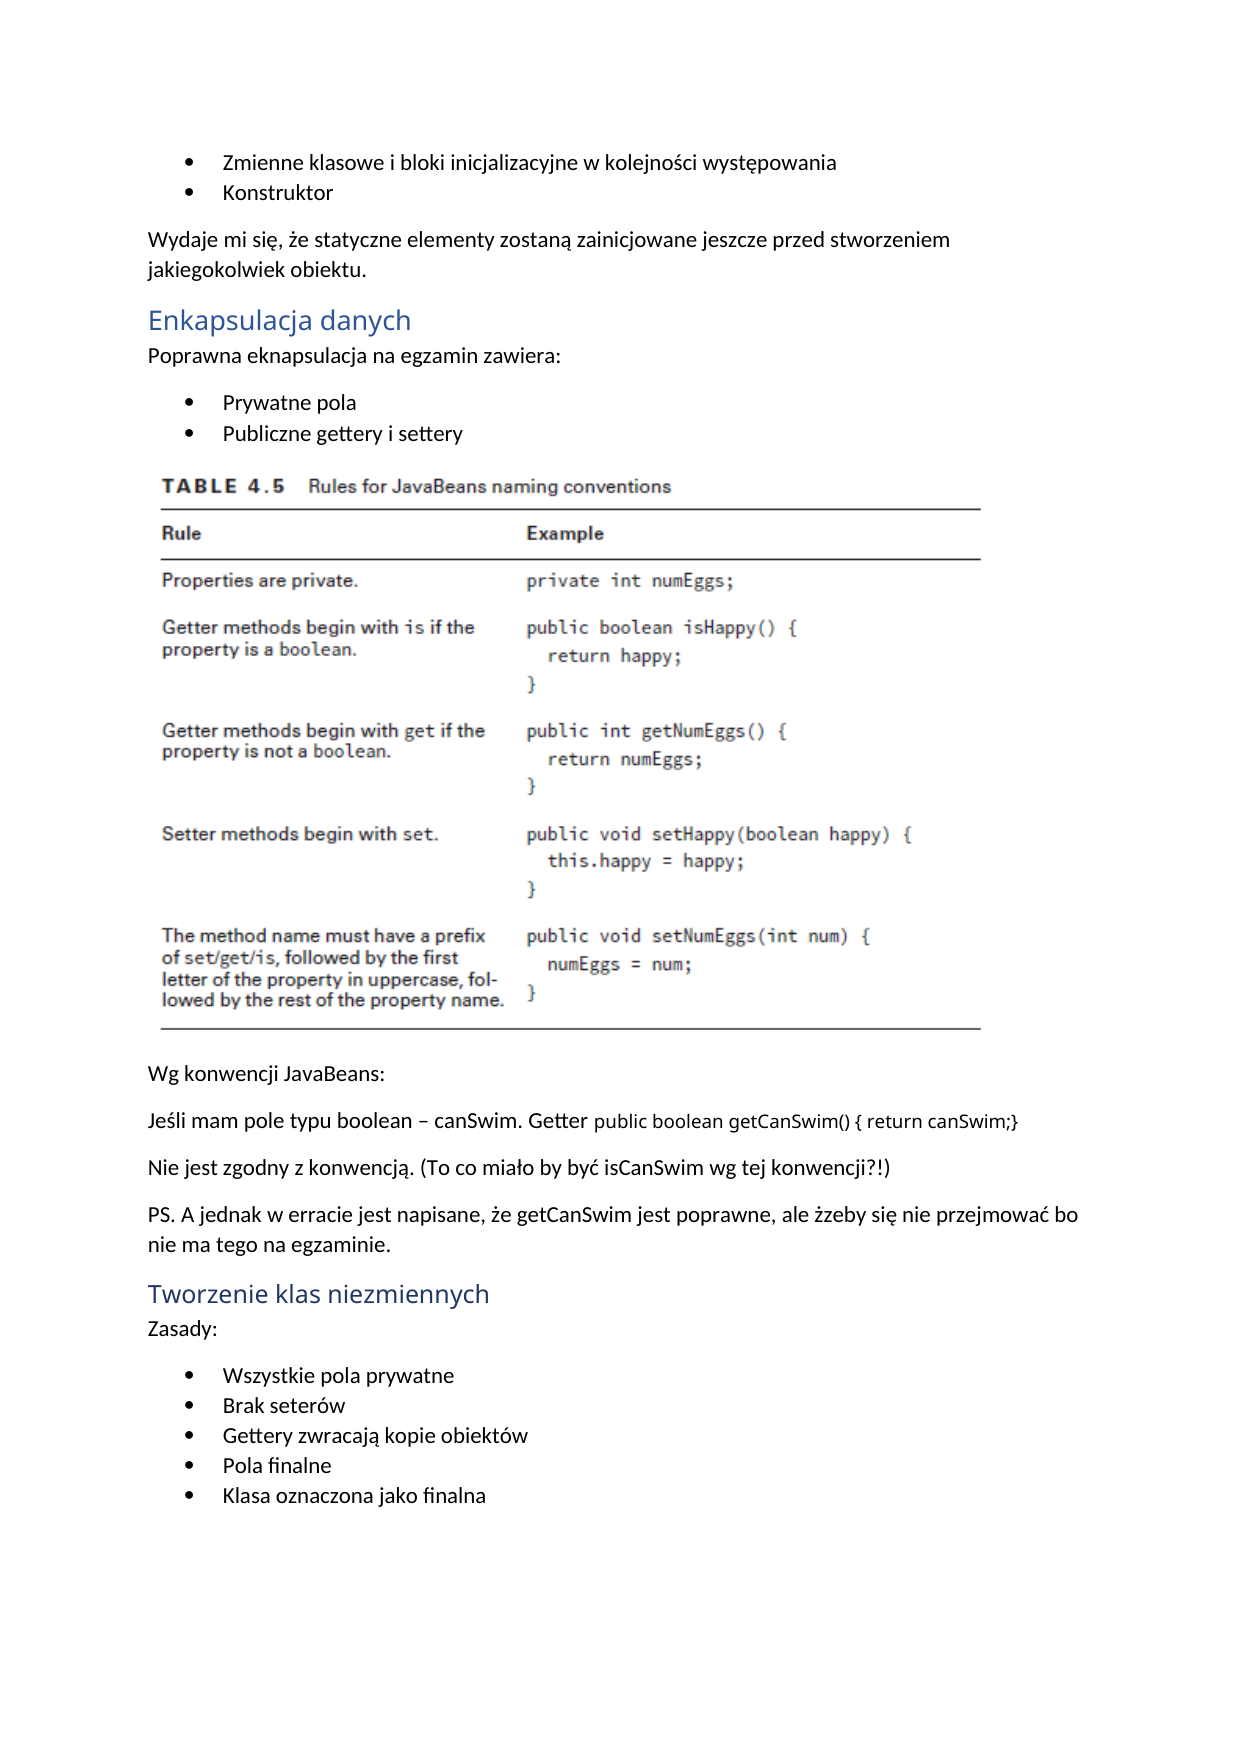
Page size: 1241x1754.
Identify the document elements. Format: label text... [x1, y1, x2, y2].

text Poprawna eknapsulacja na egzamin zawiera: [148, 342, 1093, 369]
text Nie jest zgodny z konwencją. (To co miało by być isCanSwim wg tej konwencji?!) [148, 1153, 1093, 1181]
text Zasady: [148, 1314, 1093, 1342]
list Brak seterów [185, 1391, 1093, 1419]
picture [147, 465, 1014, 1041]
text Wydaje mi się, że statyczne elementy zostaną zainicjowane jeszcze przed stworzeniem jakiegokolwiek obiektu. [148, 225, 1093, 283]
subtitle Enkapsulacja danych [148, 302, 1093, 339]
list Zmienne klasowe i bloki inicjalizacyjne w kolejności występowania [185, 148, 1093, 176]
list Prywatne pola [185, 388, 1093, 416]
list Konstruktor [185, 178, 1093, 206]
list Wszystkie pola prywatne [185, 1361, 1093, 1389]
list Pola finalne [185, 1451, 1093, 1479]
text PS. A jednak w erracie jest napisane, że getCanSwim jest poprawne, ale żzeby się nie przejmować bo nie ma tego na egzaminie. [148, 1200, 1093, 1258]
list Klasa oznaczona jako finalna [185, 1482, 1093, 1509]
text Wg konwencji JavaBeans: [148, 1059, 1093, 1087]
text Jeśli mam pole typu boolean – canSwim. Getter public boolean getCanSwim() { return canSwim;} [148, 1106, 1093, 1134]
list Gettery zwracają kopie obiektów [185, 1421, 1093, 1449]
subtitle Tworzenie klas niezmiennych [148, 1277, 1093, 1311]
list Publiczne gettery i settery [185, 419, 1093, 447]
